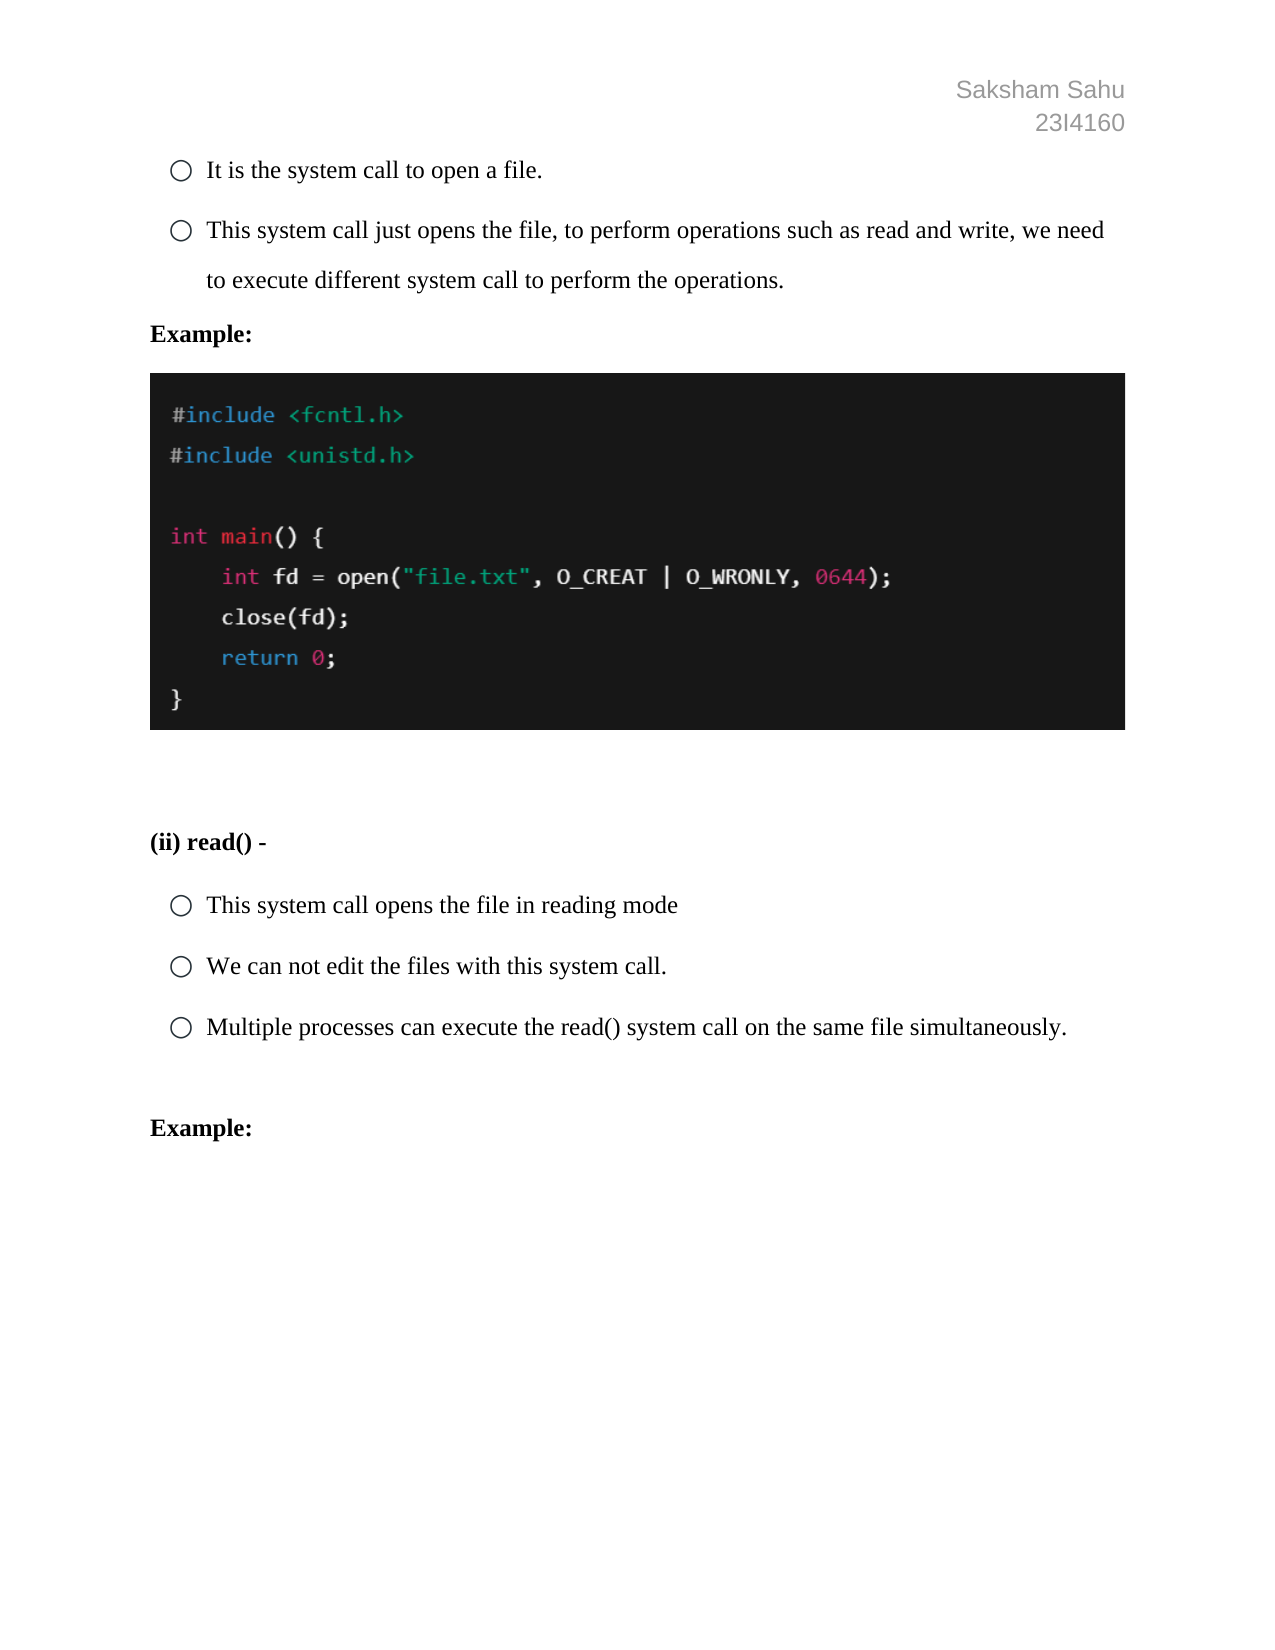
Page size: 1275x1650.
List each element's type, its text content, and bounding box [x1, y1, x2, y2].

list This system call just opens the file, to perform operations such as read and write, we need to execute different system call to perform the operations. [169, 211, 1125, 294]
list It is the system call to open a file. [169, 150, 1125, 188]
list This system call opens the file in reading mode [169, 886, 1125, 924]
list We can not edit the files with this system call. [169, 946, 1125, 984]
picture [150, 373, 1125, 730]
text Example: [150, 319, 1125, 348]
list Multiple processes can execute the read() system call on the same file simultaneously. [169, 1007, 1125, 1045]
text (ii) read() - [150, 827, 1125, 856]
text Example: [150, 1113, 1125, 1142]
